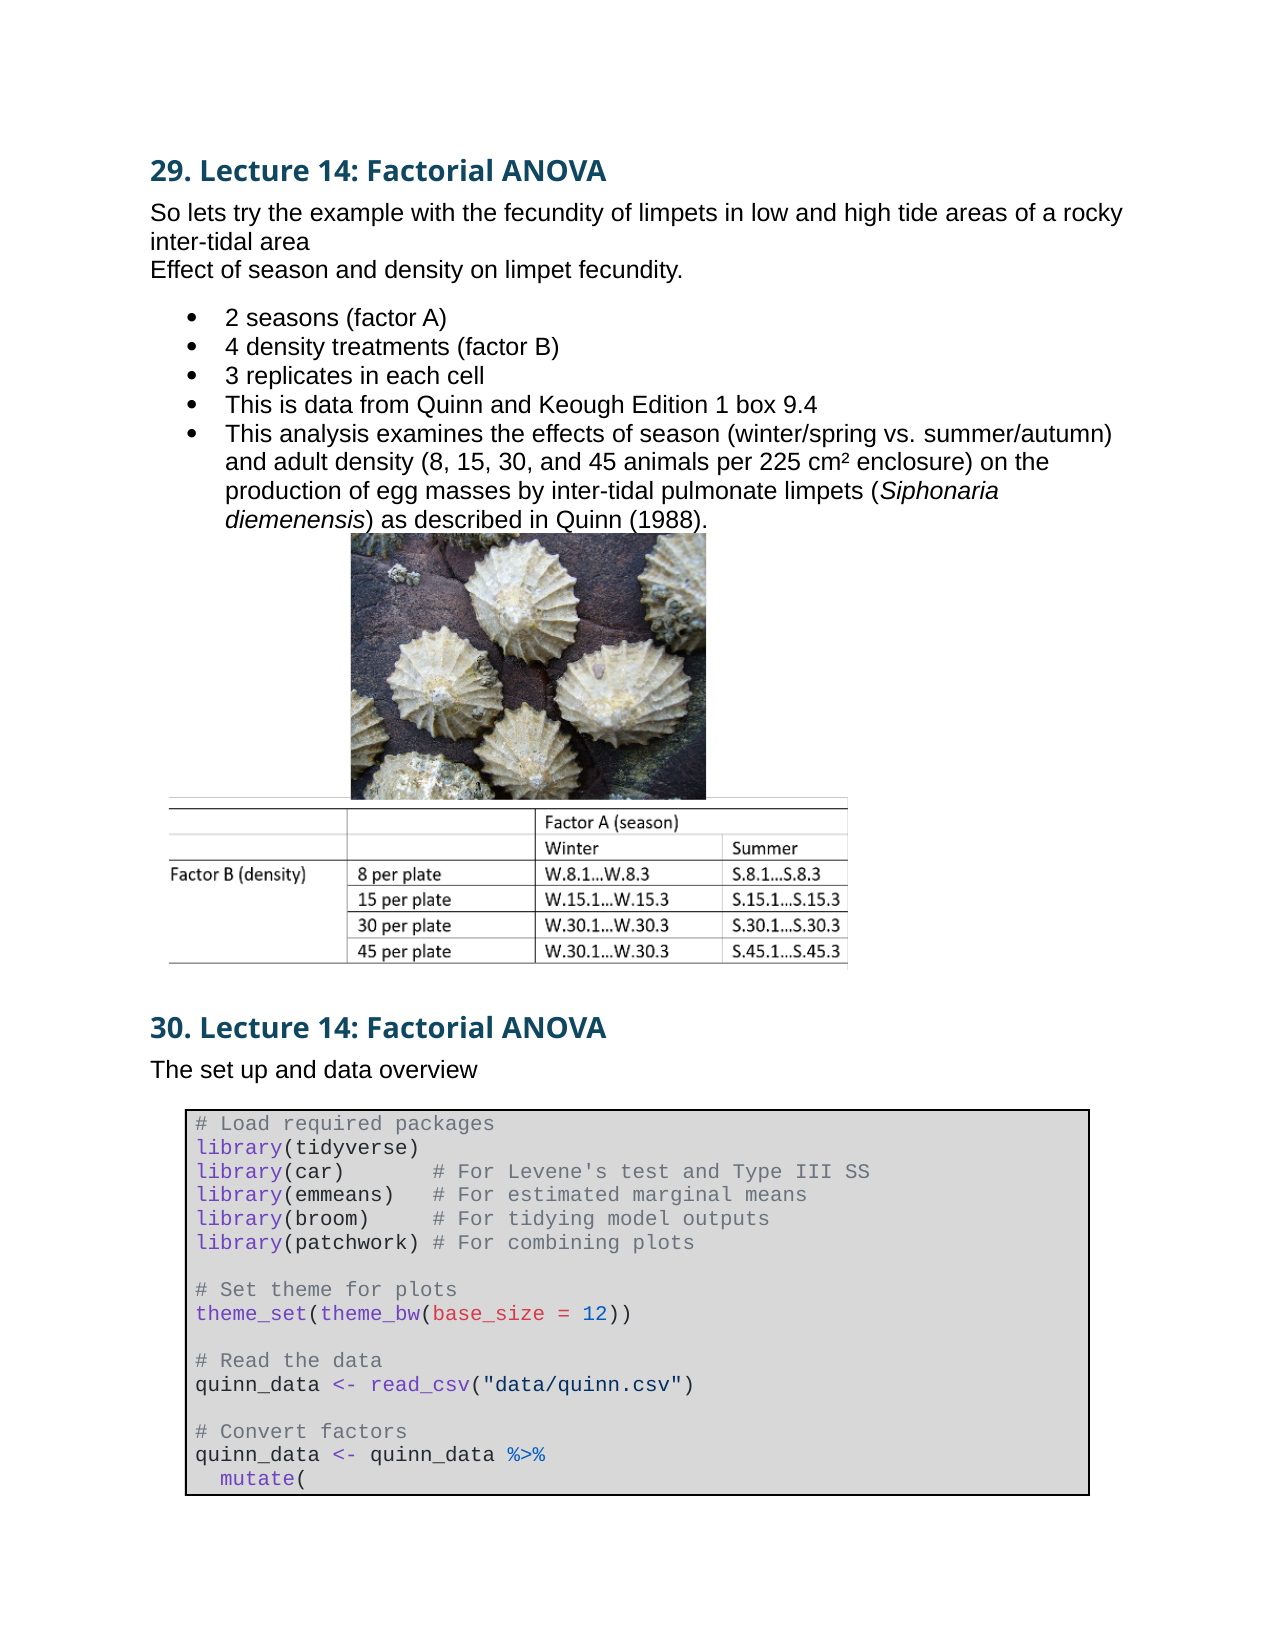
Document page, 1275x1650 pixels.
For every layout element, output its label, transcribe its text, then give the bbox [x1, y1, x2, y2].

list 3 replicates in each cell [187, 361, 1125, 390]
list This analysis examines the effects of season (winter/spring vs. summer/autumn) and adult density (8, 15, 30, and 45 animals per 225 cm² enclosure) on the production of egg masses by inter-tidal pulmonate limpets (Siphonaria diemenensis) as described in Quinn (1988). [187, 418, 1125, 534]
list 2 seasons (factor A) [187, 303, 1125, 332]
list 4 density treatments (factor B) [187, 332, 1125, 361]
text Effect of season and density on limpet fecundity. [150, 256, 1125, 284]
picture [168, 533, 849, 970]
subtitle 30. Lecture 14: Factorial ANOVA [150, 1007, 1125, 1047]
list This is data from Quinn and Keough Edition 1 box 9.4 [187, 390, 1125, 418]
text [187, 1111, 1088, 1494]
subtitle 29. Lecture 14: Factorial ANOVA [150, 150, 1125, 190]
